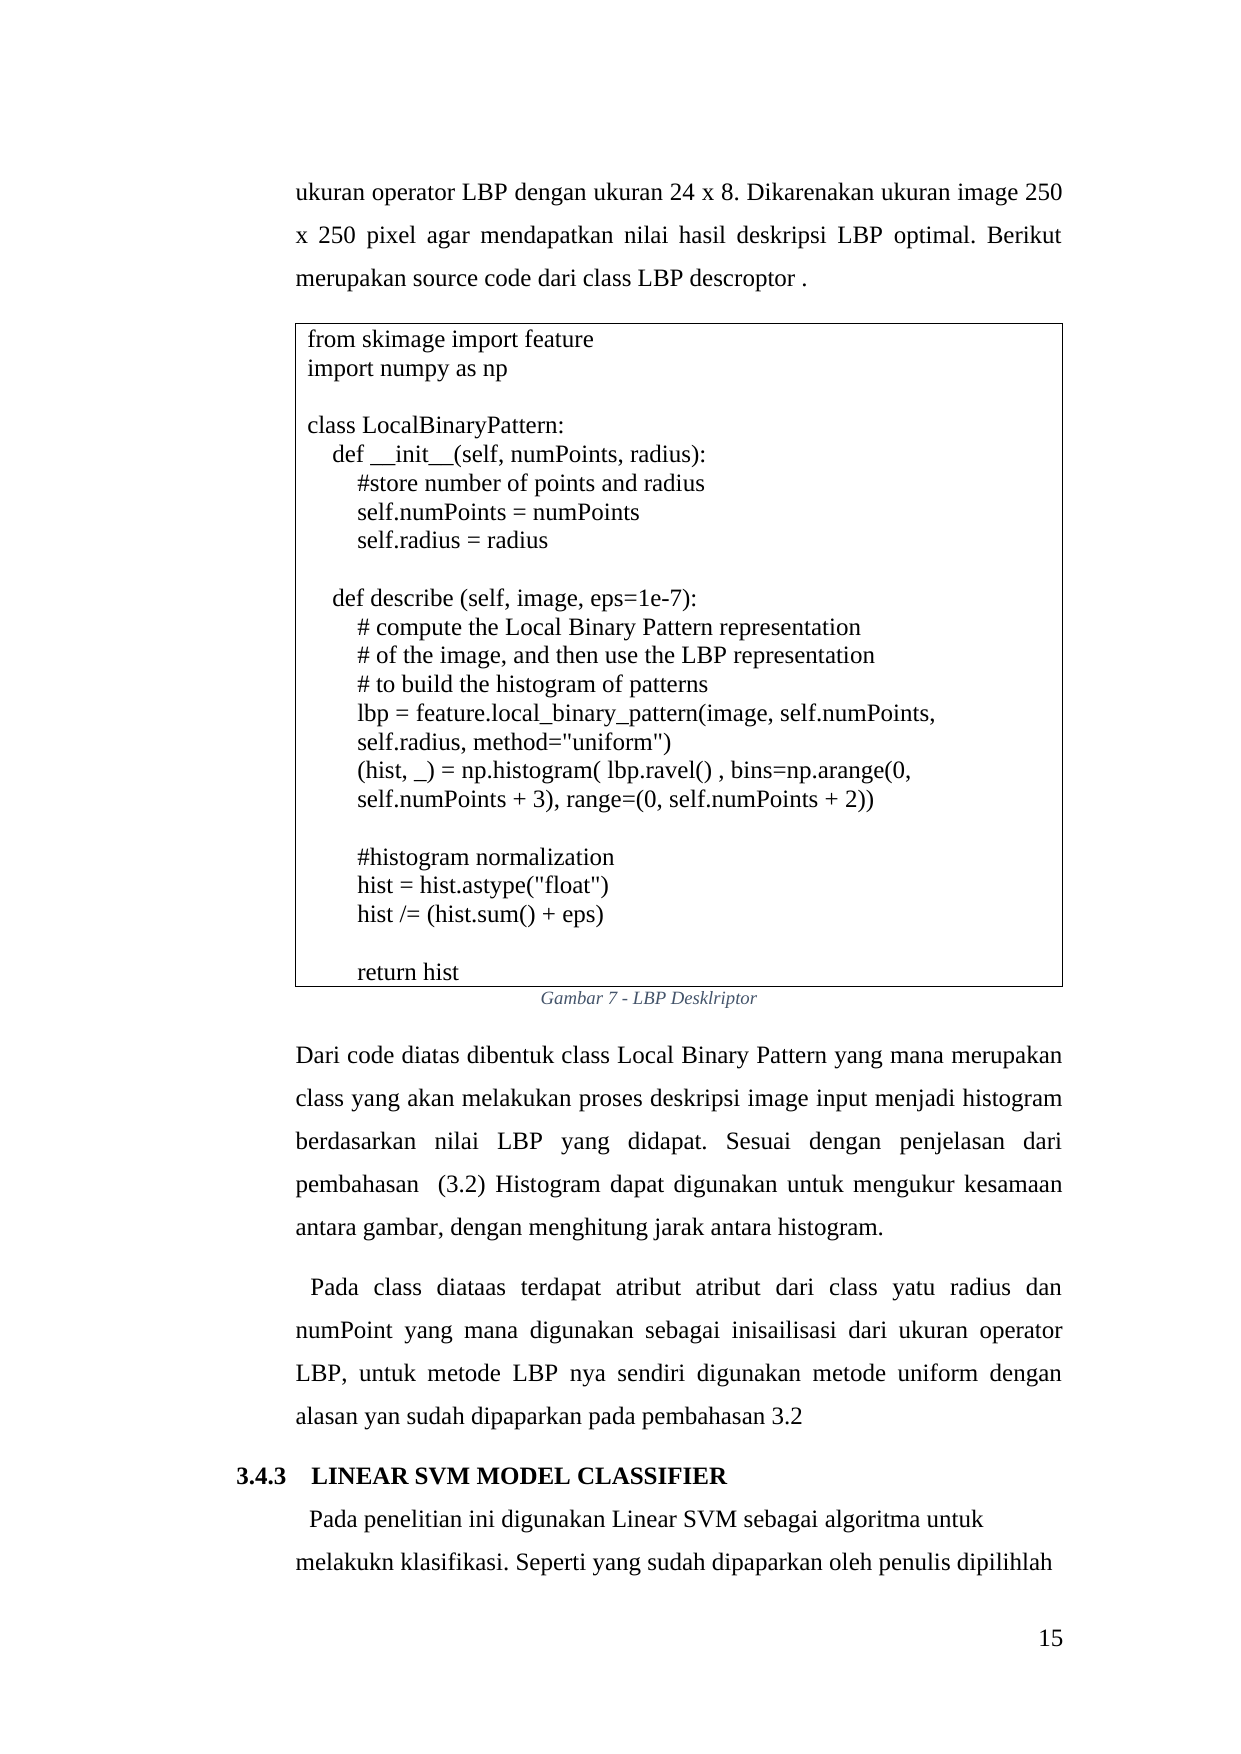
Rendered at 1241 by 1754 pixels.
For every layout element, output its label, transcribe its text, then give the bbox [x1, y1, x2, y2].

table_header from skimage import feature import numpy as np class LocalBinaryPattern: def __init__(self, numPoints, radius): #store number of points and radius self.numPoints = numPoints self.radius = radius def describe (self, image, eps=1e-7): # compute the Local Binary Pattern representation # of the image, and then use the LBP representation # to build the histogram of patterns lbp = feature.local_binary_pattern(image, self.numPoints, self.radius, method="uniform") (hist, _) = np.histogram( lbp.ravel() , bins=np.arange(0, self.numPoints + 3), range=(0, self.numPoints + 2)) #histogram normalization hist = hist.astype("float") hist /= (hist.sum() + eps) return hist [296, 324, 1062, 986]
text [295, 177, 1063, 292]
subtitle LINEAR SVM MODEL CLASSIFIER [236, 1461, 1063, 1490]
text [295, 1504, 1063, 1576]
text Dari code diatas dibentuk class Local Binary Pattern yang mana merupakan class yang akan melakukan proses deskripsi image input menjadi histogram berdasarkan nilai LBP yang didapat. Sesuai dengan penjelasan dari pembahasan (3.2) Histogram dapat digunakan untuk mengukur kesamaan antara gambar, dengan menghitung jarak antara histogram. [295, 1040, 1063, 1241]
text Pada class diataas terdapat atribut atribut dari class yatu radius dan numPoint yang mana digunakan sebagai inisailisasi dari ukuran operator LBP, untuk metode LBP nya sendiri digunakan metode uniform dengan alasan yan sudah dipaparkan pada pembahasan 3.2 [295, 1272, 1063, 1430]
